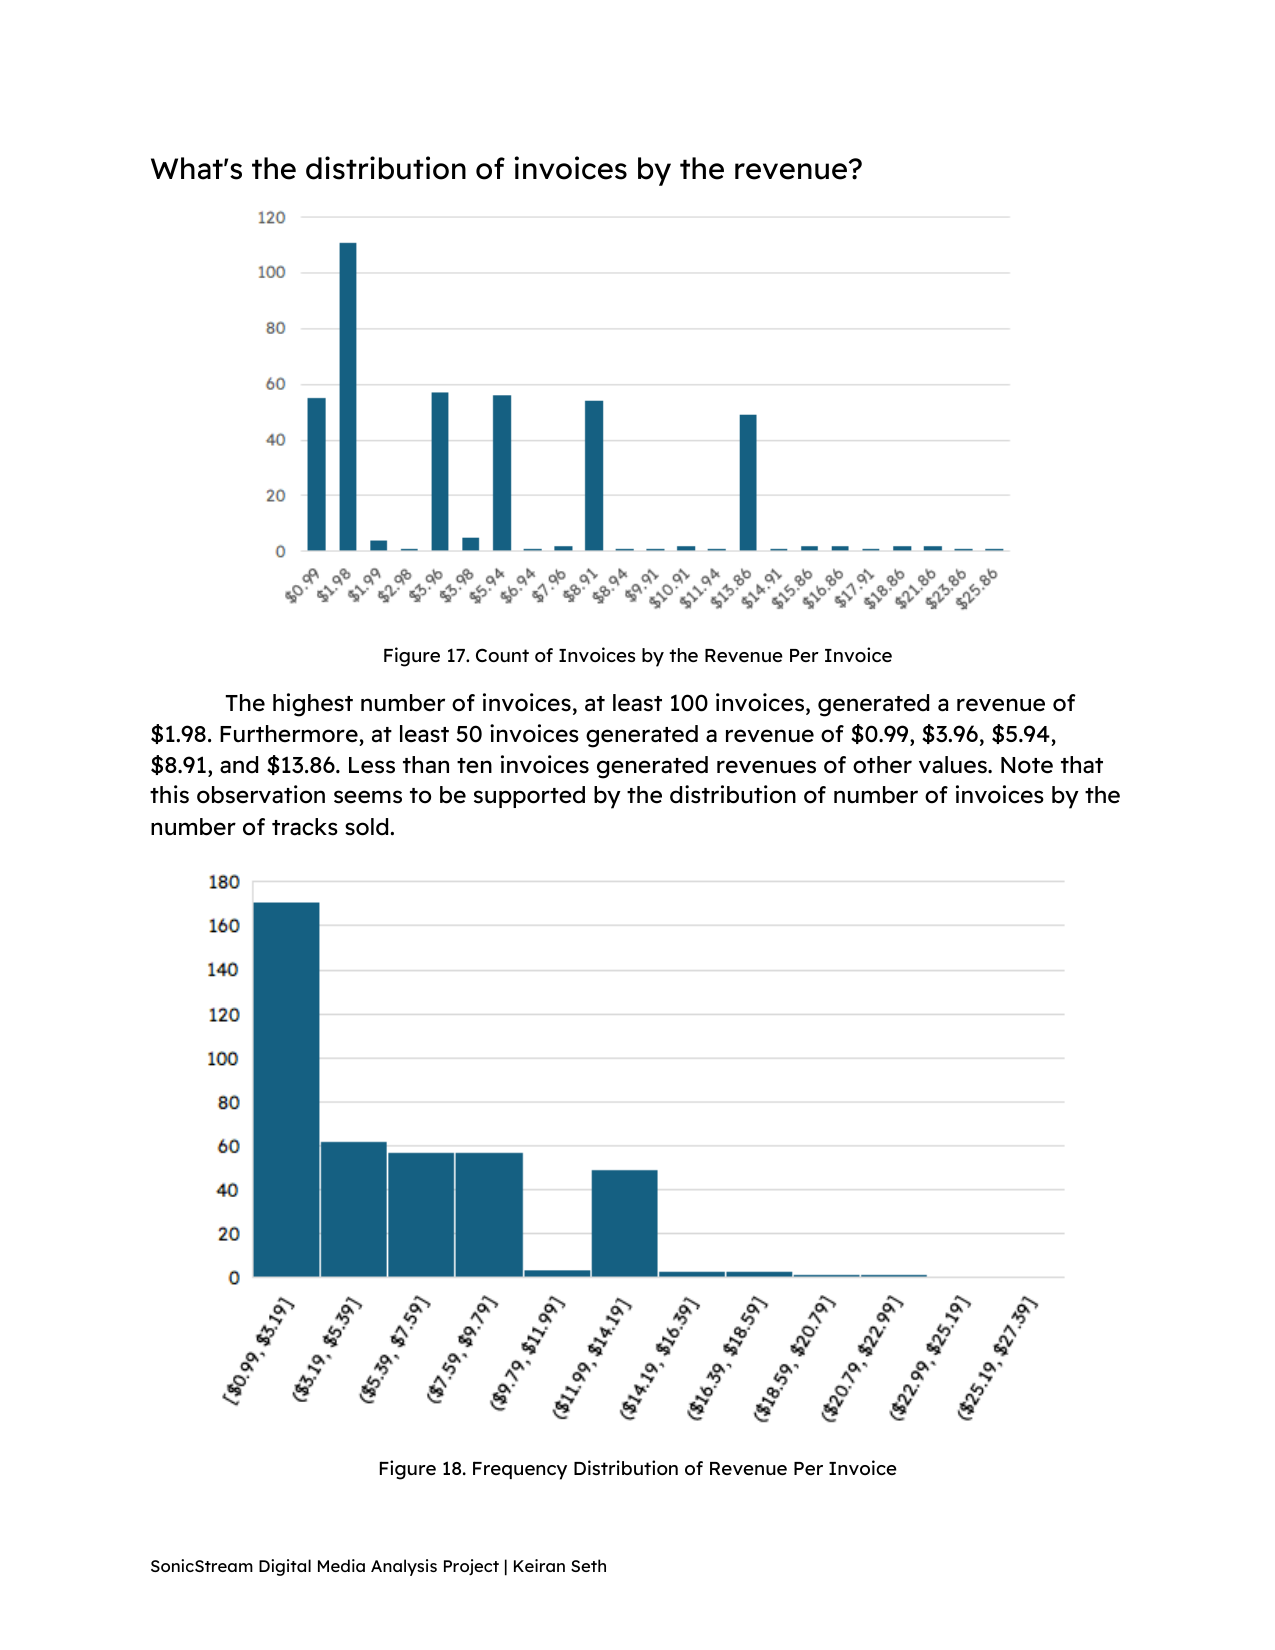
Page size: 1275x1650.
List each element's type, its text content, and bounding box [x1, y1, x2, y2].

picture [245, 197, 1030, 626]
subtitle What's the distribution of invoices by the revenue? [150, 150, 1125, 186]
text Figure 17. Count of Invoices by the Revenue Per Invoice [150, 644, 1125, 667]
text The highest number of invoices, at least 100 invoices, generated a revenue of $1.98. Furthermore, at least 50 invoices generated a revenue of $0.99, $3.96, $5.94, $8.91, and $13.86. Less than ten invoices generated revenues of other values. Note that this observation seems to be supported by the distribution of number of invoices by the number of tracks sold. [150, 688, 1125, 841]
picture [197, 859, 1079, 1438]
text Figure 18. Frequency Distribution of Revenue Per Invoice [150, 1456, 1125, 1480]
